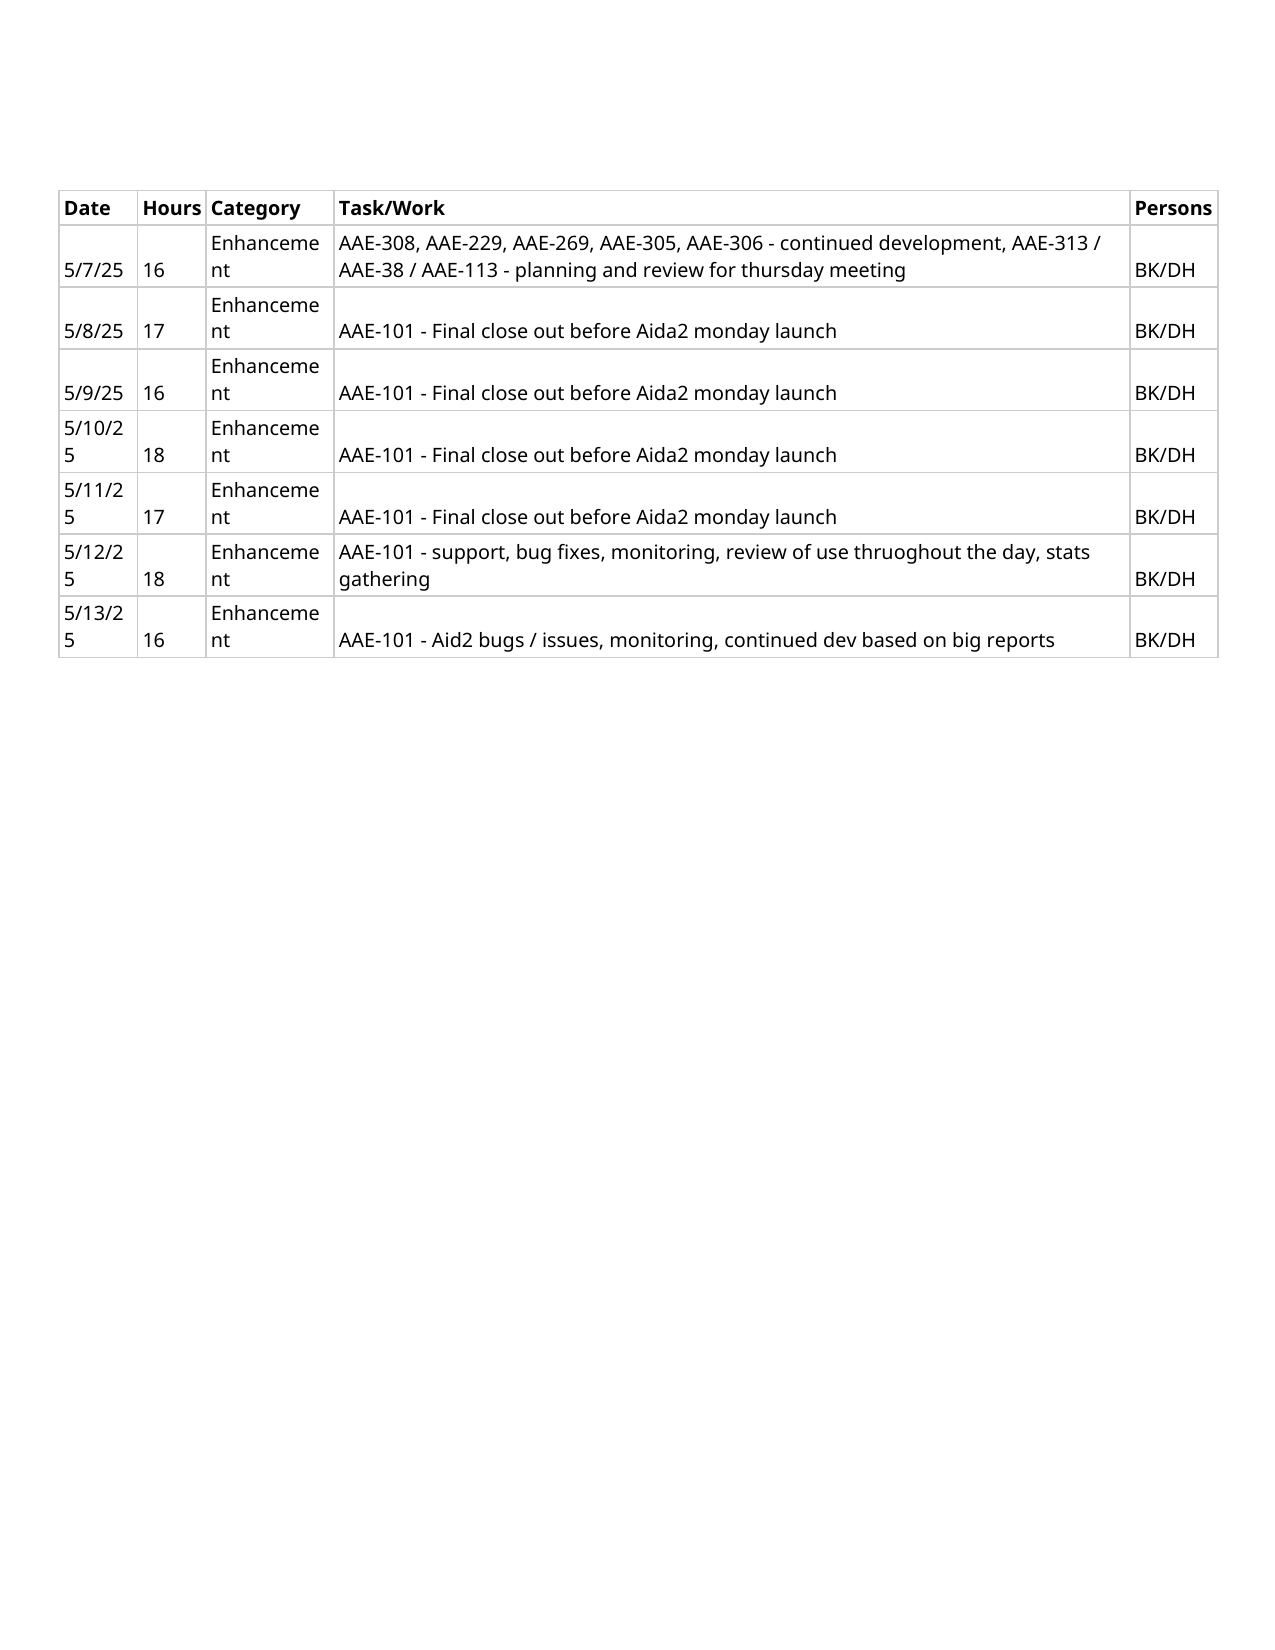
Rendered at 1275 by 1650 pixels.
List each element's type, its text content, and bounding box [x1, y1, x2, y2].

table_cell 17 [138, 473, 205, 533]
table_cell 5/12/25 [60, 535, 137, 595]
table_cell 5/10/25 [60, 411, 137, 471]
table_header Persons [1131, 191, 1217, 224]
table_cell Enhancement [207, 411, 333, 471]
table_cell 5/13/25 [60, 597, 137, 657]
table_cell 5/7/25 [60, 226, 137, 286]
table_cell BK/DH [1131, 535, 1217, 595]
table_cell Enhancement [207, 288, 333, 348]
table_cell 5/9/25 [60, 350, 137, 410]
table_cell 18 [138, 411, 205, 471]
table_cell AAE-101 - Final close out before Aida2 monday launch [335, 473, 1129, 533]
table_cell Enhancement [207, 597, 333, 657]
table_header Task/Work [335, 191, 1129, 224]
table_cell BK/DH [1131, 226, 1217, 286]
table_cell Enhancement [207, 473, 333, 533]
table_header Hours [138, 191, 205, 224]
table_header Category [207, 191, 333, 224]
table_cell 16 [138, 597, 205, 657]
table_cell BK/DH [1131, 288, 1217, 348]
table_cell Enhancement [207, 535, 333, 595]
table_cell AAE-308, AAE-229, AAE-269, AAE-305, AAE-306 - continued development, AAE-313 / AAE-38 / AAE-113 - planning and review for thursday meeting [335, 226, 1129, 286]
table_cell Enhancement [207, 226, 333, 286]
table_cell 5/8/25 [60, 288, 137, 348]
table_cell 16 [138, 350, 205, 410]
table_cell 5/11/25 [60, 473, 137, 533]
table_cell BK/DH [1131, 597, 1217, 657]
table_cell AAE-101 - Final close out before Aida2 monday launch [335, 411, 1129, 471]
table_cell AAE-101 - support, bug fixes, monitoring, review of use thruoghout the day, stats gathering [335, 535, 1129, 595]
table_cell BK/DH [1131, 350, 1217, 410]
table_cell AAE-101 - Final close out before Aida2 monday launch [335, 350, 1129, 410]
table_cell Enhancement [207, 350, 333, 410]
table_cell 16 [138, 226, 205, 286]
table_cell 17 [138, 288, 205, 348]
table_cell AAE-101 - Final close out before Aida2 monday launch [335, 288, 1129, 348]
table_header Date [60, 191, 137, 224]
table_cell BK/DH [1131, 473, 1217, 533]
table_cell AAE-101 - Aid2 bugs / issues, monitoring, continued dev based on big reports [335, 597, 1129, 657]
table_cell 18 [138, 535, 205, 595]
table_cell BK/DH [1131, 411, 1217, 471]
